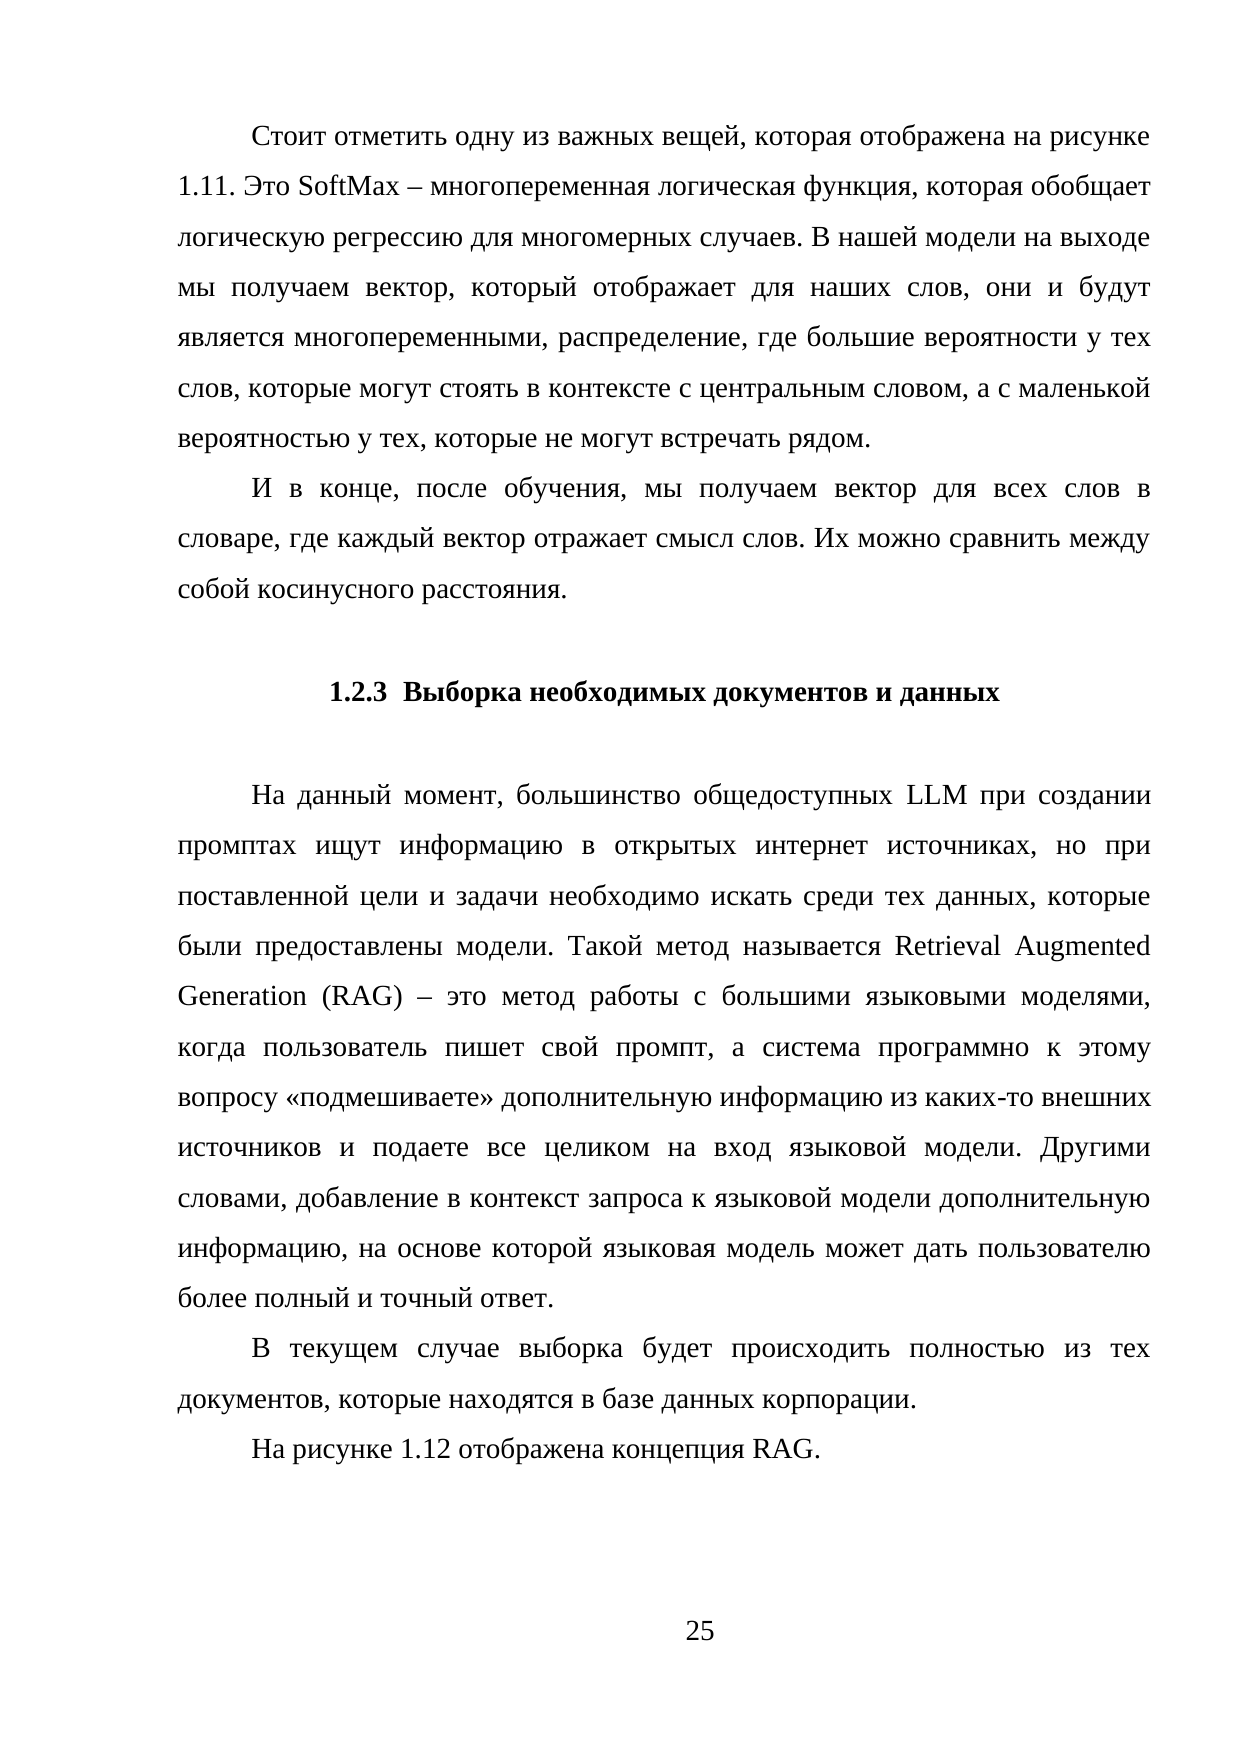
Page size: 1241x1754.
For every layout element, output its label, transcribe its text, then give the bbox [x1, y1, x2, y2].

text На рисунке 1.12 отображена концепция RAG. [177, 1431, 1152, 1465]
text Стоит отметить одну из важных вещей, которая отображена на рисунке 1.11. Это SoftMax – многопеременная логическая функция, которая обобщает логическую регрессию для многомерных случаев. В нашей модели на выходе мы получаем вектор, который отображает для наших слов, они и будут является многопеременными, распределение, где большие вероятности у тех слов, которые могут стоять в контексте с центральным словом, а с маленькой вероятностью у тех, которые не могут встречать рядом. [177, 118, 1152, 453]
text В текущем случае выборка будет происходить полностью из тех документов, которые находятся в базе данных корпорации. [177, 1331, 1152, 1414]
text И в конце, после обучения, мы получаем вектор для всех слов в словаре, где каждый вектор отражает смысл слов. Их можно сравнить между собой косинусного расстояния. [177, 470, 1152, 604]
subtitle Выборка необходимых документов и данных [177, 674, 1152, 708]
text На данный момент, большинство общедоступных LLM при создании промптах ищут информацию в открытых интернет источниках, но при поставленной цели и задачи необходимо искать среди тех данных, которые были предоставлены модели. Такой метод называется Retrieval Augmented Generation (RAG) – это метод работы с большими языковыми моделями, когда пользователь пишет свой промпт, а система программно к этому вопросу «подмешиваете» дополнительную информацию из каких-то внешних источников и подаете все целиком на вход языковой модели. Другими словами, добавление в контекст запроса к языковой модели дополнительную информацию, на основе которой языковая модель может дать пользователю более полный и точный ответ. [177, 777, 1152, 1314]
